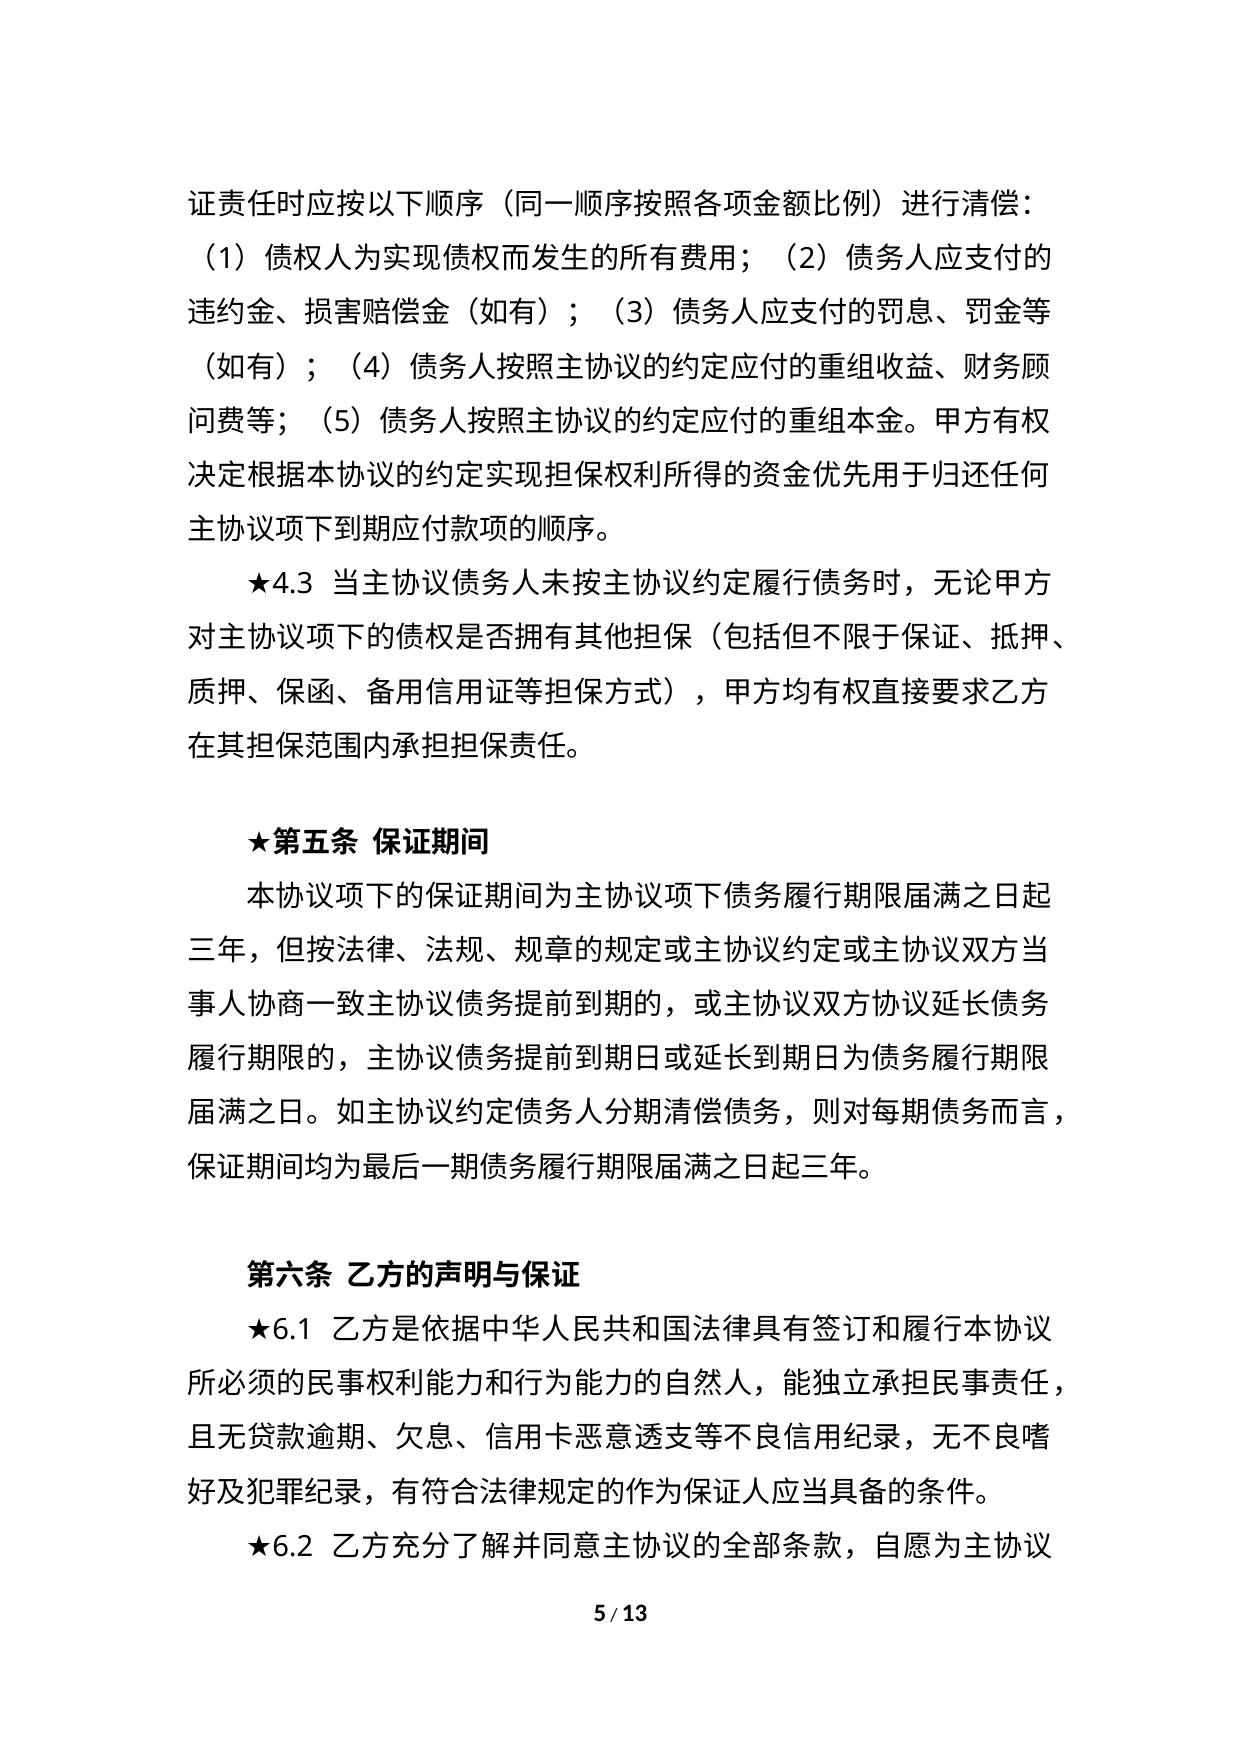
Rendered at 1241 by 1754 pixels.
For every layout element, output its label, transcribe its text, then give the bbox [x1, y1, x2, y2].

text ★6.1 乙方是依据中华人民共和国法律具有签订和履行本协议所必须的民事权利能力和行为能力的自然人，能独立承担民事责任，且无贷款逾期、欠息、信用卡恶意透支等不良信用纪录，无不良嗜好及犯罪纪录，有符合法律规定的作为保证人应当具备的条件。 [187, 1296, 1053, 1513]
text 本协议项下的保证期间为主协议项下债务履行期限届满之日起三年，但按法律、法规、规章的规定或主协议约定或主协议双方当事人协商一致主协议债务提前到期的，或主协议双方协议延长债务履行期限的，主协议债务提前到期日或延长到期日为债务履行期限届满之日。如主协议约定债务人分期清偿债务，则对每期债务而言，保证期间均为最后一期债务履行期限届满之日起三年。 [187, 863, 1053, 1188]
text ★4.3 当主协议债务人未按主协议约定履行债务时，无论甲方对主协议项下的债权是否拥有其他担保（包括但不限于保证、抵押、质押、保函、备用信用证等担保方式），甲方均有权直接要求乙方在其担保范围内承担担保责任。 [187, 550, 1053, 767]
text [187, 171, 1053, 550]
text ★第五条 保证期间 [187, 809, 1053, 863]
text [187, 1513, 1053, 1567]
text 第六条 乙方的声明与保证 [187, 1242, 1053, 1296]
